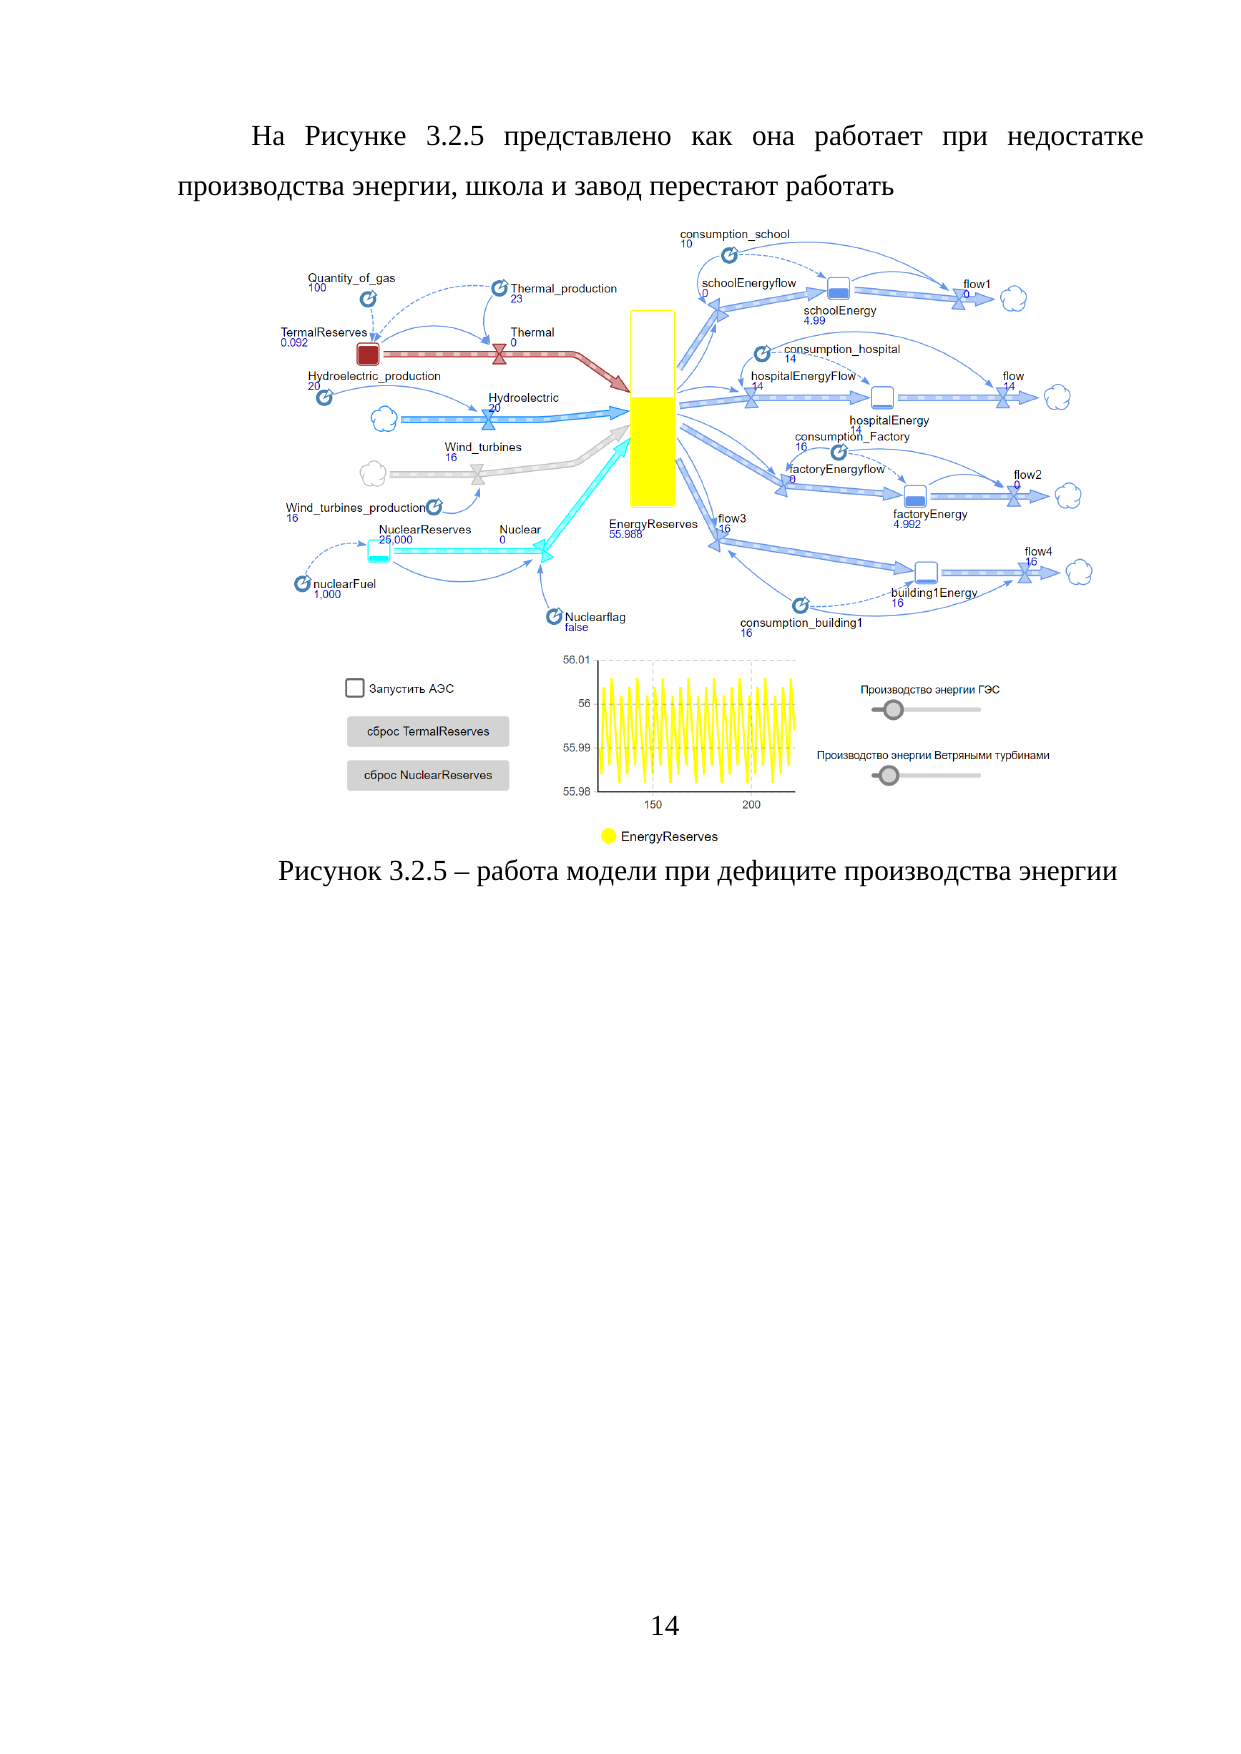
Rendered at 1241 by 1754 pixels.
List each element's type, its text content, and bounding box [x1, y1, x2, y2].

list На Рисунке 3.2.5 представлено как она работает при недостатке производства энергии, школа и завод перестают работать [177, 118, 1144, 202]
picture [262, 218, 1134, 850]
list Рисунок 3.2.5 – работа модели при дефиците производства энергии [177, 853, 1145, 886]
